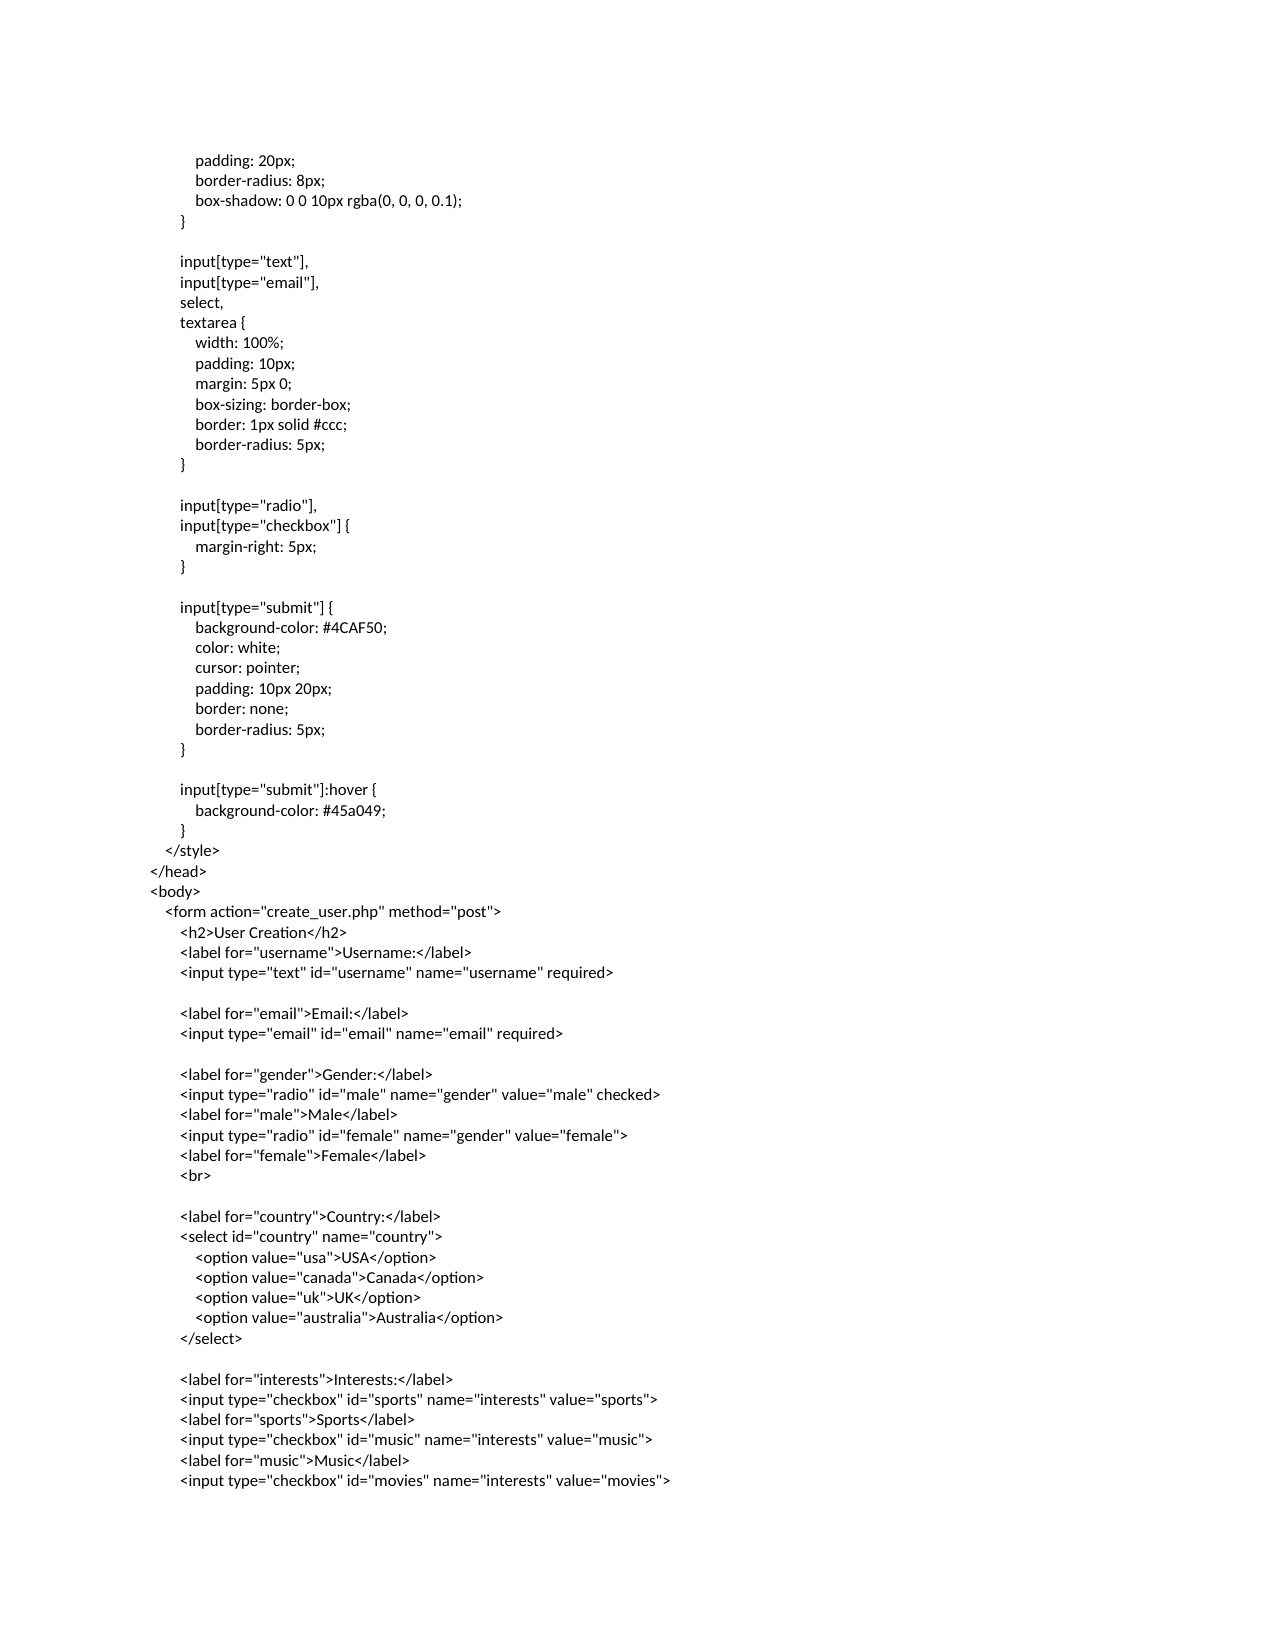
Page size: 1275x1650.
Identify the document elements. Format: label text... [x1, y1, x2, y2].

text } [150, 739, 1125, 759]
text <select id="country" name="country"> [150, 1227, 1125, 1247]
text cursor: pointer; [150, 658, 1125, 678]
text <option value="uk">UK</option> [150, 1287, 1125, 1308]
text <option value="australia">Australia</option> [150, 1308, 1125, 1328]
text textarea { [150, 312, 1125, 333]
text } [150, 556, 1125, 577]
text <input type="text" id="username" name="username" required> [150, 962, 1125, 983]
text <label for="female">Female</label> [150, 1145, 1125, 1166]
text <label for="sports">Sports</label> [150, 1409, 1125, 1430]
text background-color: #45a049; [150, 800, 1125, 820]
text border: none; [150, 698, 1125, 719]
text <input type="checkbox" id="music" name="interests" value="music"> [150, 1430, 1125, 1450]
text margin: 5px 0; [150, 373, 1125, 394]
text box-sizing: border-box; [150, 394, 1125, 414]
text margin-right: 5px; [150, 536, 1125, 556]
text padding: 10px 20px; [150, 678, 1125, 698]
text input[type="text"], [150, 252, 1125, 272]
text } [150, 211, 1125, 231]
text select, [150, 292, 1125, 312]
text border-radius: 5px; [150, 719, 1125, 739]
text <label for="music">Music</label> [150, 1450, 1125, 1470]
text padding: 20px; [150, 150, 1125, 170]
text input[type="submit"] { [150, 597, 1125, 617]
text <h2>User Creation</h2> [150, 922, 1125, 942]
text <label for="country">Country:</label> [150, 1206, 1125, 1227]
text <label for="email">Email:</label> [150, 1003, 1125, 1023]
text </head> [150, 861, 1125, 881]
text <label for="male">Male</label> [150, 1105, 1125, 1125]
text } [150, 455, 1125, 475]
text input[type="submit"]:hover { [150, 780, 1125, 800]
text <form action="create_user.php" method="post"> [150, 902, 1125, 922]
text color: white; [150, 637, 1125, 658]
text input[type="checkbox"] { [150, 516, 1125, 536]
text <input type="radio" id="female" name="gender" value="female"> [150, 1125, 1125, 1145]
text <option value="canada">Canada</option> [150, 1267, 1125, 1287]
text input[type="radio"], [150, 495, 1125, 516]
text border-radius: 8px; [150, 170, 1125, 191]
text <input type="checkbox" id="sports" name="interests" value="sports"> [150, 1389, 1125, 1409]
text <input type="email" id="email" name="email" required> [150, 1023, 1125, 1044]
text border-radius: 5px; [150, 434, 1125, 455]
text box-shadow: 0 0 10px rgba(0, 0, 0, 0.1); [150, 191, 1125, 211]
text <label for="username">Username:</label> [150, 942, 1125, 962]
text background-color: #4CAF50; [150, 617, 1125, 637]
text <option value="usa">USA</option> [150, 1247, 1125, 1267]
text <label for="gender">Gender:</label> [150, 1064, 1125, 1084]
text <br> [150, 1166, 1125, 1186]
text </style> [150, 841, 1125, 861]
text <input type="checkbox" id="movies" name="interests" value="movies"> [150, 1470, 1125, 1491]
text } [150, 820, 1125, 841]
text <body> [150, 881, 1125, 902]
text width: 100%; [150, 333, 1125, 353]
text input[type="email"], [150, 272, 1125, 292]
text border: 1px solid #ccc; [150, 414, 1125, 434]
text padding: 10px; [150, 353, 1125, 373]
text </select> [150, 1328, 1125, 1348]
text <label for="interests">Interests:</label> [150, 1369, 1125, 1389]
text <input type="radio" id="male" name="gender" value="male" checked> [150, 1084, 1125, 1105]
